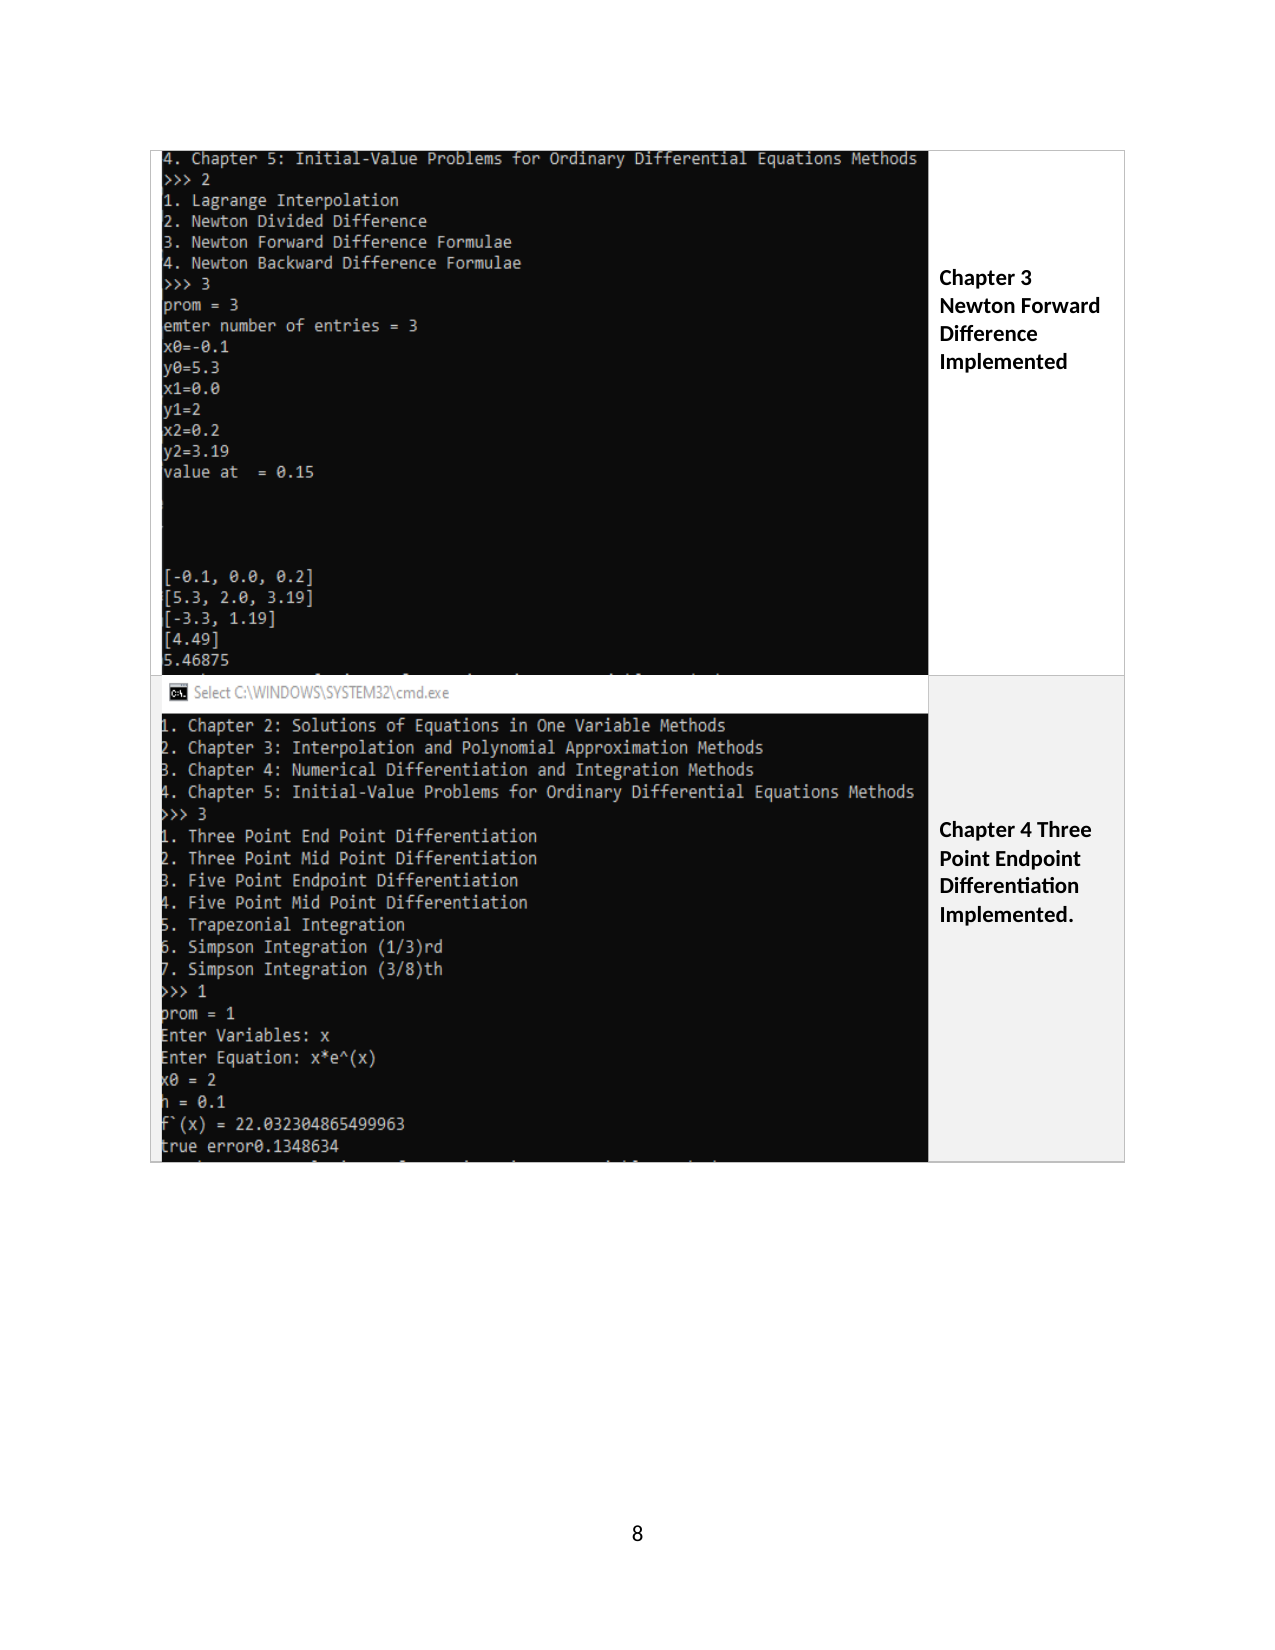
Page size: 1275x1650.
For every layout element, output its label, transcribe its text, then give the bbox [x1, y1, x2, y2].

table_cell [151, 676, 161, 1161]
table_cell Chapter 4 Three Point Endpoint Differentiation Implemented. [929, 676, 1124, 1161]
picture [161, 151, 929, 1162]
table_cell [151, 151, 161, 674]
table_cell Chapter 3 Newton Forward Difference Implemented [929, 151, 1124, 674]
